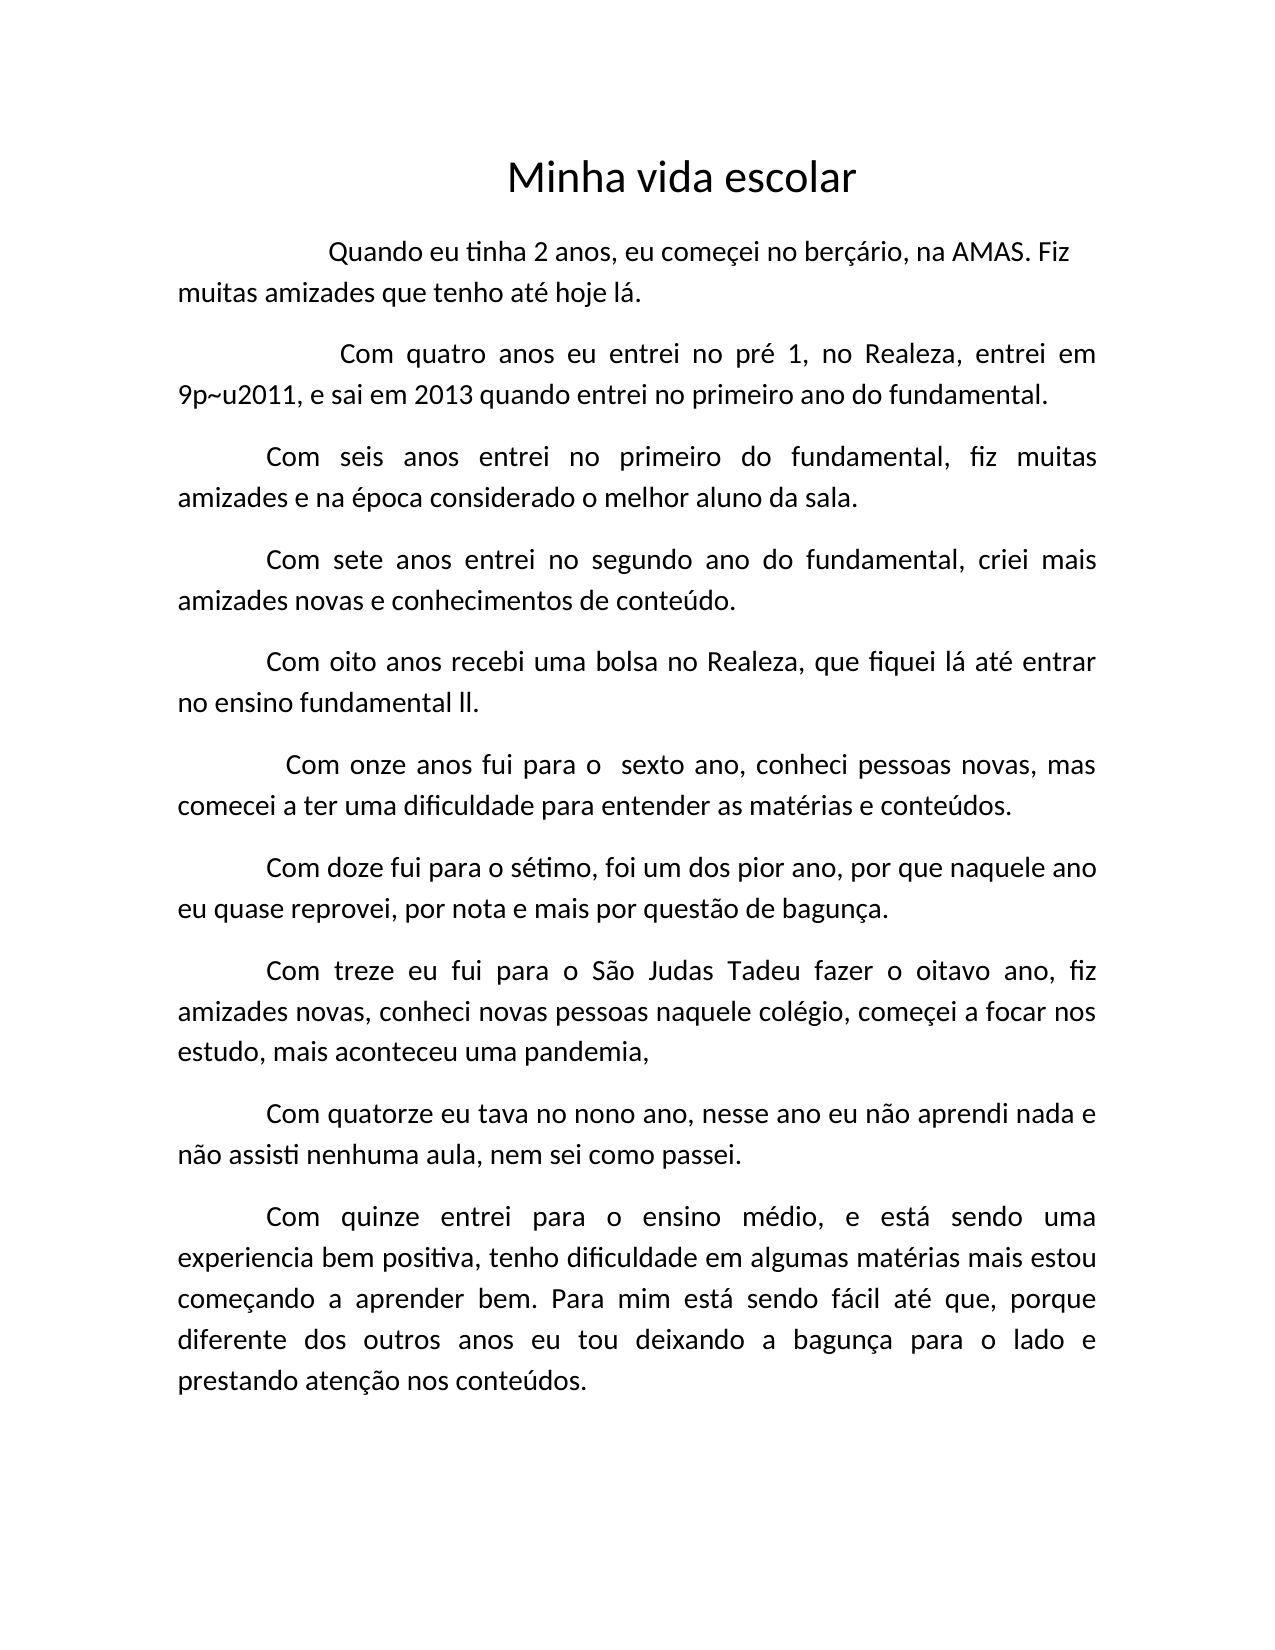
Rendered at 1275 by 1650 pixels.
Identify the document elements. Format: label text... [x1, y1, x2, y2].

text Com doze fui para o sétimo, foi um dos pior ano, por que naquele ano eu quase reprovei, por nota e mais por questão de bagunça. [177, 849, 1098, 926]
text Com quatro anos eu entrei no pré 1, no Realeza, entrei em 9p~u2011, e sai em 2013 quando entrei no primeiro ano do fundamental. [177, 335, 1098, 412]
text Com quatorze eu tava no nono ano, nesse ano eu não aprendi nada e não assisti nenhuma aula, nem sei como passei. [177, 1095, 1098, 1172]
text Com onze anos fui para o sexto ano, conheci pessoas novas, mas comecei a ter uma dificuldade para entender as matérias e conteúdos. [177, 746, 1098, 823]
text Minha vida escolar [177, 148, 1098, 203]
text Quando eu tinha 2 anos, eu começei no berçário, na AMAS. Fiz muitas amizades que tenho até hoje lá. [177, 233, 1098, 309]
text Com oito anos recebi uma bolsa no Realeza, que fiquei lá até entrar no ensino fundamental ll. [177, 643, 1098, 720]
text Com quinze entrei para o ensino médio, e está sendo uma experiencia bem positiva, tenho dificuldade em algumas matérias mais estou começando a aprender bem. Para mim está sendo fácil até que, porque diferente dos outros anos eu tou deixando a bagunça para o lado e prestando atenção nos conteúdos. [177, 1198, 1098, 1397]
text Com treze eu fui para o São Judas Tadeu fazer o oitavo ano, fiz amizades novas, conheci novas pessoas naquele colégio, começei a focar nos estudo, mais aconteceu uma pandemia, [177, 952, 1098, 1069]
text Com seis anos entrei no primeiro do fundamental, fiz muitas amizades e na época considerado o melhor aluno da sala. [177, 438, 1098, 515]
text Com sete anos entrei no segundo ano do fundamental, criei mais amizades novas e conhecimentos de conteúdo. [177, 541, 1098, 617]
